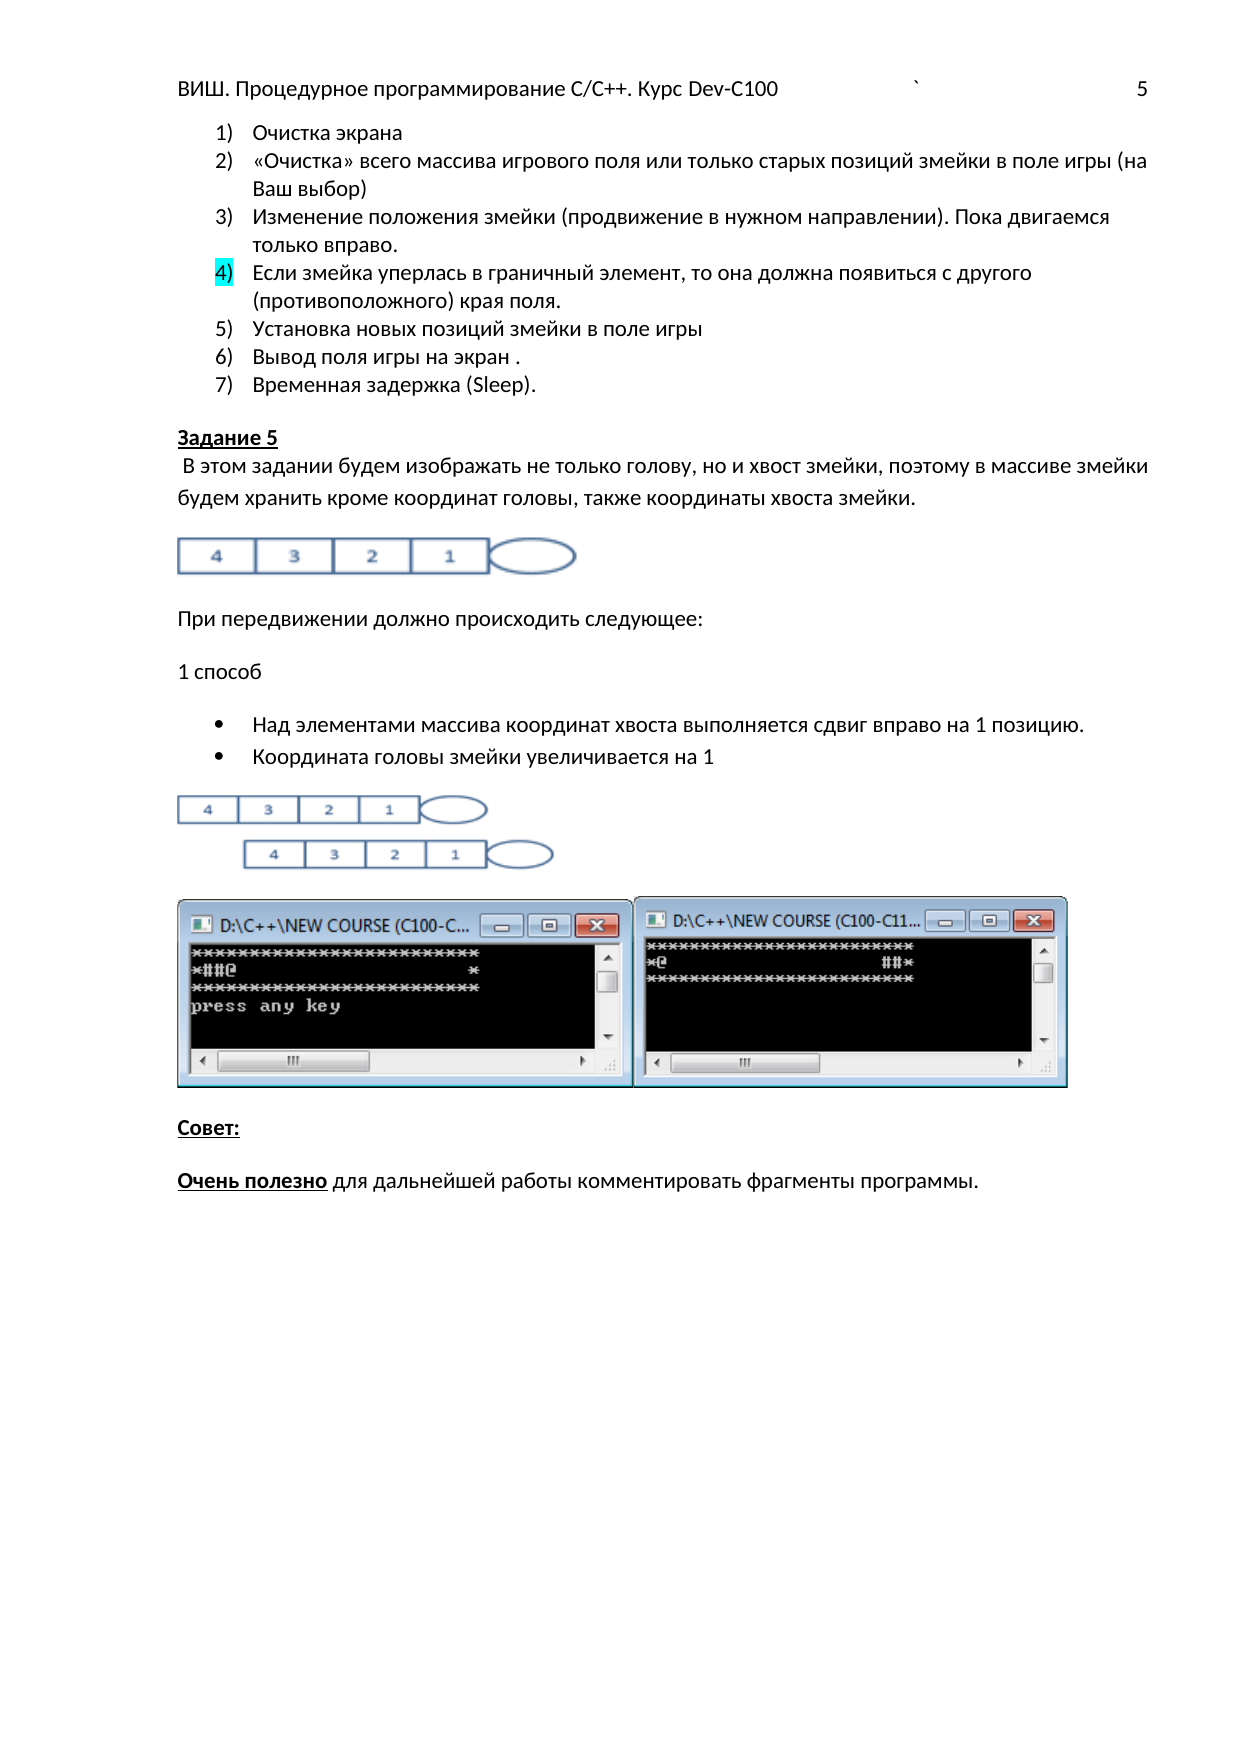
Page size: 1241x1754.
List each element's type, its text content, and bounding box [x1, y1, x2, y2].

picture [177, 795, 557, 872]
text Совет: [177, 1113, 1152, 1141]
list Временная задержка (Sleep). [215, 370, 1152, 398]
list Вывод поля игры на экран . [215, 342, 1152, 370]
text 1 способ [177, 657, 1152, 685]
text В этом задании будем изображать не только голову, но и хвост змейки, поэтому в массиве змейки будем хранить кроме координат головы, также координаты хвоста змейки. [177, 451, 1152, 512]
list Изменение положения змейки (продвижение в нужном направлении). Пока двигаемся только вправо. [215, 202, 1152, 258]
list Если змейка уперлась в граничный элемент, то она должна появиться с другого (противоположного) края поля. [215, 258, 1152, 314]
text Задание 5 [177, 423, 1152, 451]
list «Очистка» всего массива игрового поля или только старых позиций змейки в поле игры (на Ваш выбор) [215, 146, 1152, 202]
picture [177, 896, 1068, 1088]
list Установка новых позиций змейки в поле игры [215, 314, 1152, 342]
list Координата головы змейки увеличивается на 1 [215, 742, 1152, 770]
list Очистка экрана [215, 118, 1152, 146]
picture [177, 536, 579, 579]
list Над элементами массива координат хвоста выполняется сдвиг вправо на 1 позицию. [215, 710, 1152, 738]
text При передвижении должно происходить следующее: [177, 604, 1152, 632]
text Очень полезно для дальнейшей работы комментировать фрагменты программы. [177, 1166, 1152, 1194]
